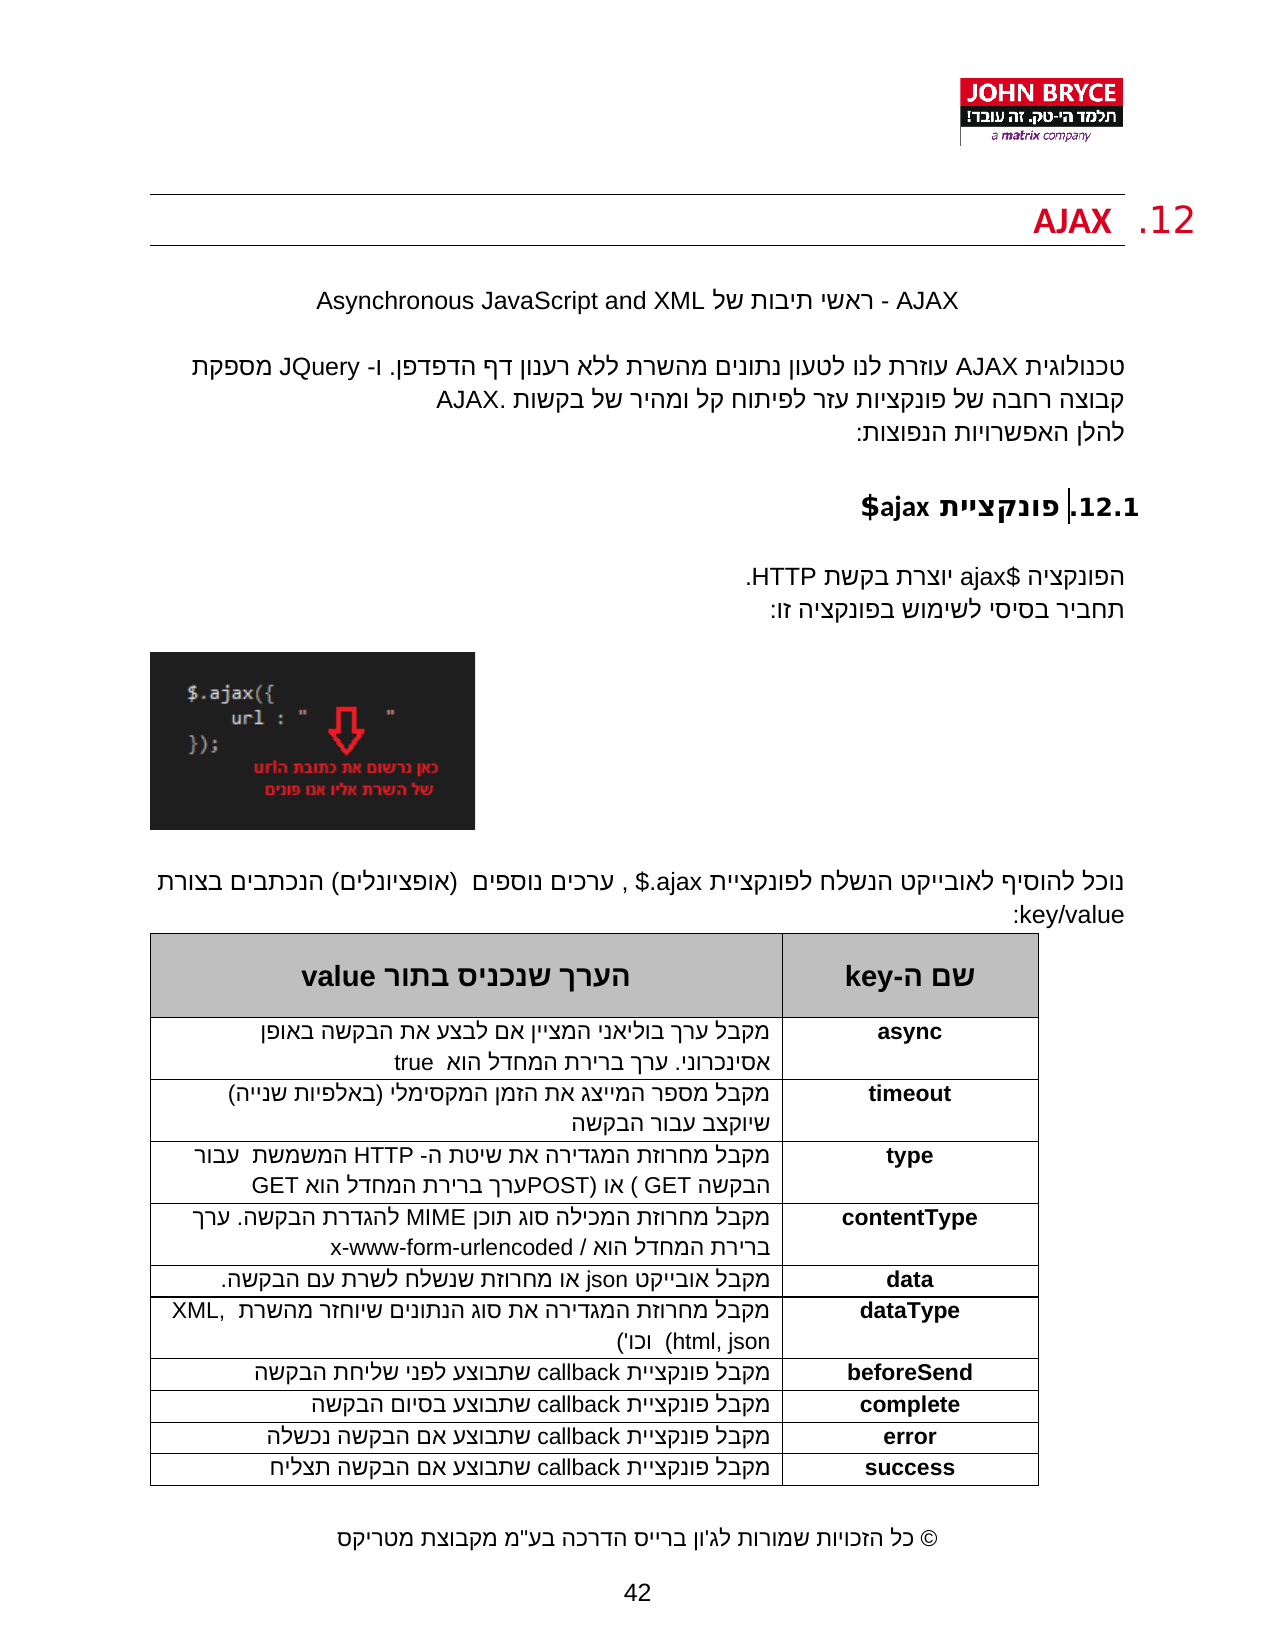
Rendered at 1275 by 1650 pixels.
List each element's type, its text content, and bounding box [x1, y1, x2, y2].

text להלן האפשרויות הנפוצות: [150, 418, 1125, 447]
table_header שם ה-key [783, 934, 1038, 1017]
table_cell contentType [783, 1204, 1038, 1265]
text AJAX - ראשי תיבות של Asynchronous JavaScript and XML [150, 286, 1125, 315]
text טכנולוגית AJAX עוזרת לנו לטעון נתונים מהשרת ללא רענון דף הדפדפן. ו- JQuery מספקת קבוצה רחבה של פונקציות עזר לפיתוח קל ומהיר של בקשות .AJAX [150, 352, 1125, 414]
table_cell success [783, 1454, 1038, 1485]
table_cell מקבל מחרוזת המגדירה את סוג הנתונים שיוחזר מהשרת XML, html, json) וכו') [151, 1298, 782, 1358]
table_cell מקבל פונקציית callback שתבוצע לפני שליחת הבקשה [151, 1359, 782, 1390]
text נוכל להוסיף לאובייקט הנשלח לפונקציית ajax.$ , ערכים נוספים (אופציונלים) הנכתבים בצורת key/value: [150, 867, 1125, 928]
table_cell מקבל מחרוזת המגדירה את שיטת ה- HTTP המשמשת עבור הבקשה GET ) או (POSTערך ברירת המחדל הוא GET [151, 1142, 782, 1203]
table_cell type [783, 1142, 1038, 1203]
table_cell beforeSend [783, 1359, 1038, 1390]
table_cell timeout [783, 1080, 1038, 1141]
table_cell מקבל אובייקט json או מחרוזת שנשלח לשרת עם הבקשה. [151, 1266, 782, 1296]
picture [956, 75, 1125, 149]
picture [150, 652, 476, 830]
text הפונקציה $ajax יוצרת בקשת HTTP. [150, 562, 1125, 591]
table_cell מקבל ערך בוליאני המציין אם לבצע את הבקשה באופן אסינכרוני. ערך ברירת המחדל הוא true [151, 1018, 782, 1079]
table_cell async [783, 1018, 1038, 1079]
table_cell error [783, 1423, 1038, 1453]
table_cell מקבל מספר המייצג את הזמן המקסימלי (באלפיות שנייה) שיוקצב עבור הבקשה [151, 1080, 782, 1141]
table_cell data [783, 1266, 1038, 1296]
table_cell מקבל פונקציית callback שתבוצע אם הבקשה תצליח [151, 1454, 782, 1485]
table_cell מקבל מחרוזת המכילה סוג תוכן MIME להגדרת הבקשה. ערך ברירת המחדל הוא / x-www-form-urlencoded [151, 1204, 782, 1265]
text פונקציית ajax$ [150, 488, 1068, 524]
table_cell complete [783, 1391, 1038, 1422]
table_cell מקבל פונקציית callback שתבוצע אם הבקשה נכשלה [151, 1423, 782, 1453]
text AJAX [150, 195, 1125, 245]
table_cell מקבל פונקציית callback שתבוצע בסיום הבקשה [151, 1391, 782, 1422]
text תחביר בסיסי לשימוש בפונקציה זו: [150, 595, 1125, 624]
table_cell dataType [783, 1298, 1038, 1358]
table_header הערך שנכניס בתור value [151, 934, 782, 1017]
